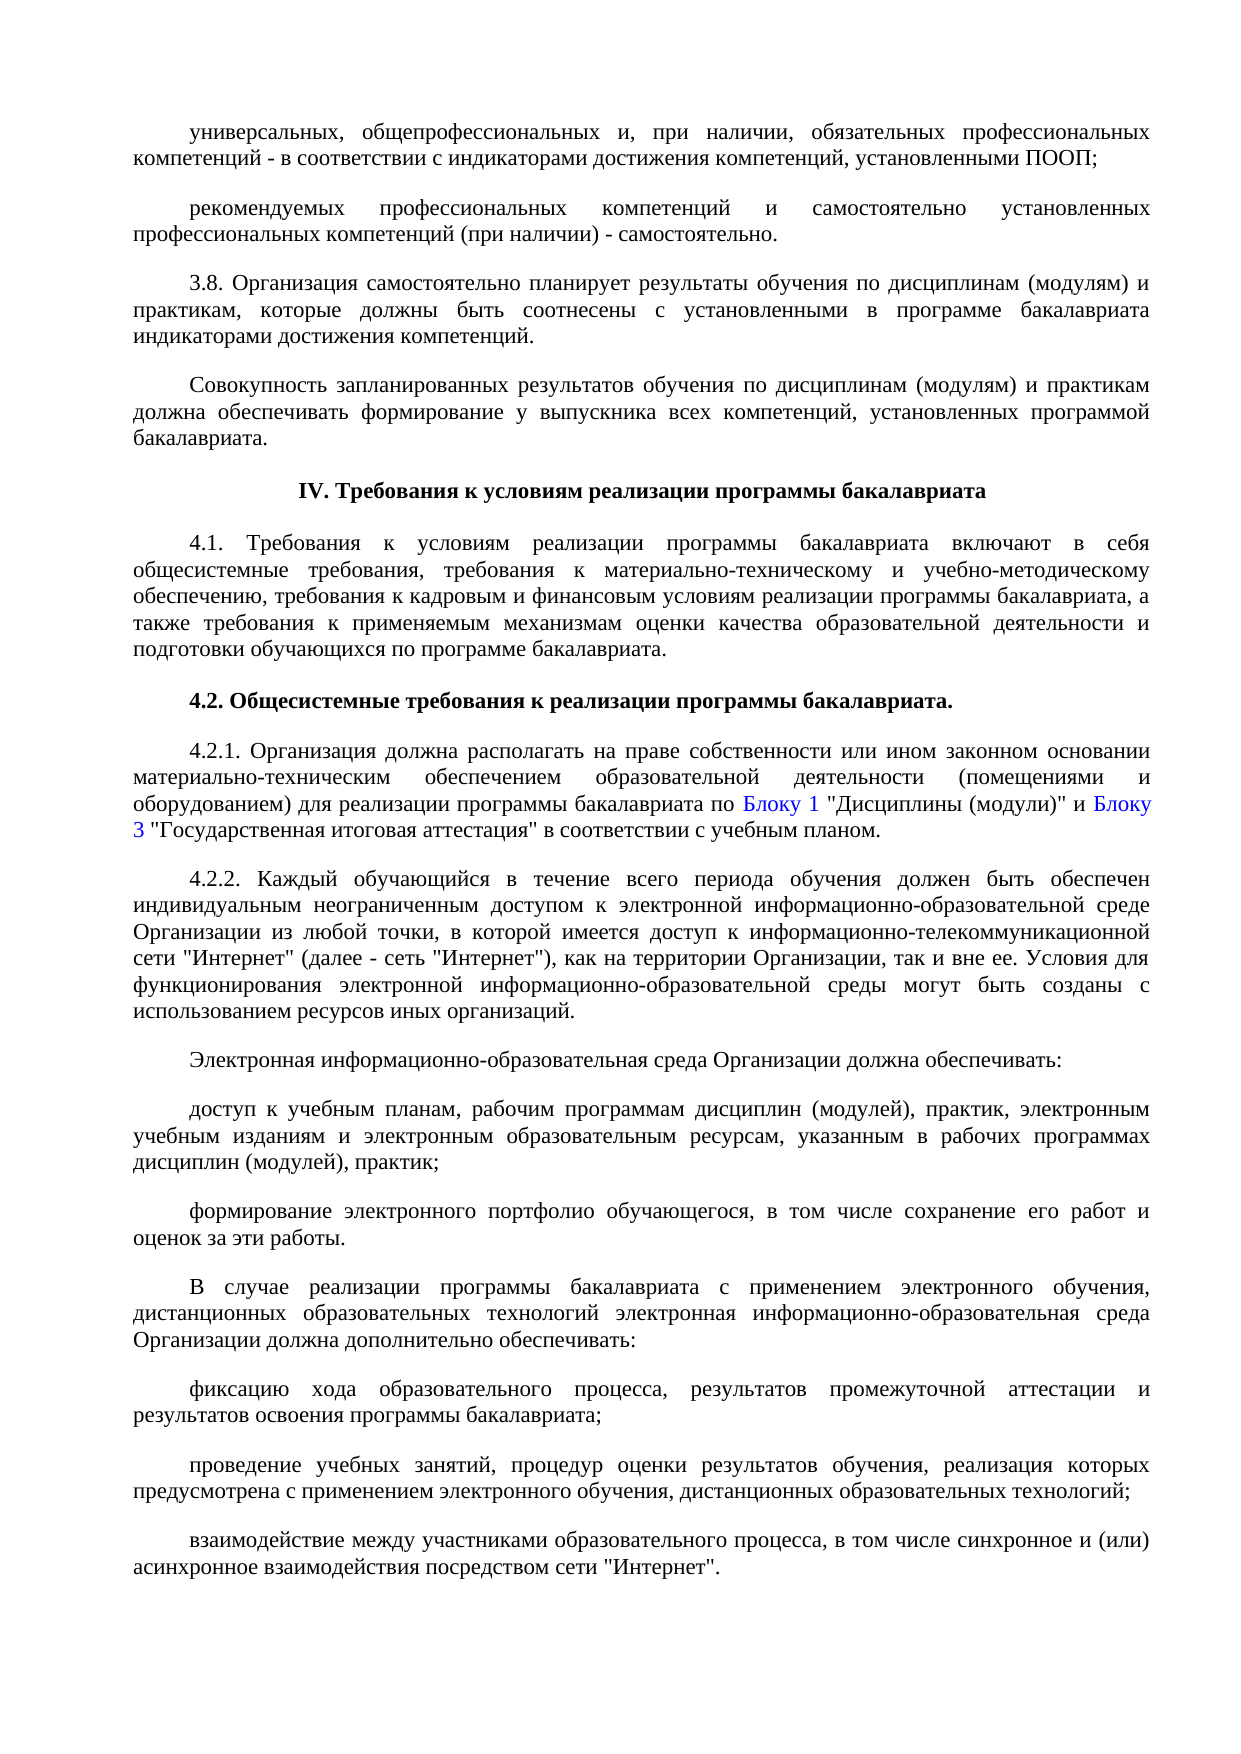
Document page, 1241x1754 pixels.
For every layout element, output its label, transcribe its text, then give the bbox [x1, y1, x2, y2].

text доступ к учебным планам, рабочим программам дисциплин (модулей), практик, электронным учебным изданиям и электронным образовательным ресурсам, указанным в рабочих программах дисциплин (модулей), практик; [133, 1096, 1152, 1174]
text 4.2.1. Организация должна располагать на праве собственности или ином законном основании материально-техническим обеспечением образовательной деятельности (помещениями и оборудованием) для реализации программы бакалавриата по Блоку 1 "Дисциплины (модули)" и Блоку 3 "Государственная итоговая аттестация" в соответствии с учебным планом. [133, 737, 1152, 842]
text проведение учебных занятий, процедур оценки результатов обучения, реализация которых предусмотрена с применением электронного обучения, дистанционных образовательных технологий; [133, 1451, 1152, 1503]
text формирование электронного портфолио обучающегося, в том числе сохранение его работ и оценок за эти работы. [133, 1197, 1152, 1250]
text фиксацию хода образовательного процесса, результатов промежуточной аттестации и результатов освоения программы бакалавриата; [133, 1375, 1152, 1428]
text 4.2.2. Каждый обучающийся в течение всего периода обучения должен быть обеспечен индивидуальным неограниченным доступом к электронной информационно-образовательной среде Организации из любой точки, в которой имеется доступ к информационно-телекоммуникационной сети "Интернет" (далее - сеть "Интернет"), как на территории Организации, так и вне ее. Условия для функционирования электронной информационно-образовательной среды могут быть созданы с использованием ресурсов иных организаций. [133, 865, 1152, 1023]
text Совокупность запланированных результатов обучения по дисциплинам (модулям) и практикам должна обеспечивать формирование у выпускника всех компетенций, установленных программой бакалавриата. [133, 371, 1152, 450]
text 3.8. Организация самостоятельно планирует результаты обучения по дисциплинам (модулям) и практикам, которые должны быть соотнесены с установленными в программе бакалавриата индикаторами достижения компетенций. [133, 269, 1152, 348]
text В случае реализации программы бакалавриата с применением электронного обучения, дистанционных образовательных технологий электронная информационно-образовательная среда Организации должна дополнительно обеспечивать: [133, 1273, 1152, 1352]
title IV. Требования к условиям реализации программы бакалавриата [133, 477, 1152, 503]
text рекомендуемых профессиональных компетенций и самостоятельно установленных профессиональных компетенций (при наличии) - самостоятельно. [133, 194, 1152, 246]
text Электронная информационно-образовательная среда Организации должна обеспечивать: [133, 1046, 1152, 1073]
title 4.2. Общесистемные требования к реализации программы бакалавриата. [133, 688, 1152, 714]
text взаимодействие между участниками образовательного процесса, в том числе синхронное и (или) асинхронное взаимодействия посредством сети "Интернет". [133, 1526, 1152, 1579]
text универсальных, общепрофессиональных и, при наличии, обязательных профессиональных компетенций - в соответствии с индикаторами достижения компетенций, установленными ПООП; [133, 118, 1152, 171]
text 4.1. Требования к условиям реализации программы бакалавриата включают в себя общесистемные требования, требования к материально-техническому и учебно-методическому обеспечению, требования к кадровым и финансовым условиям реализации программы бакалавриата, а также требования к применяемым механизмам оценки качества образовательной деятельности и подготовки обучающихся по программе бакалавриата. [133, 529, 1152, 661]
